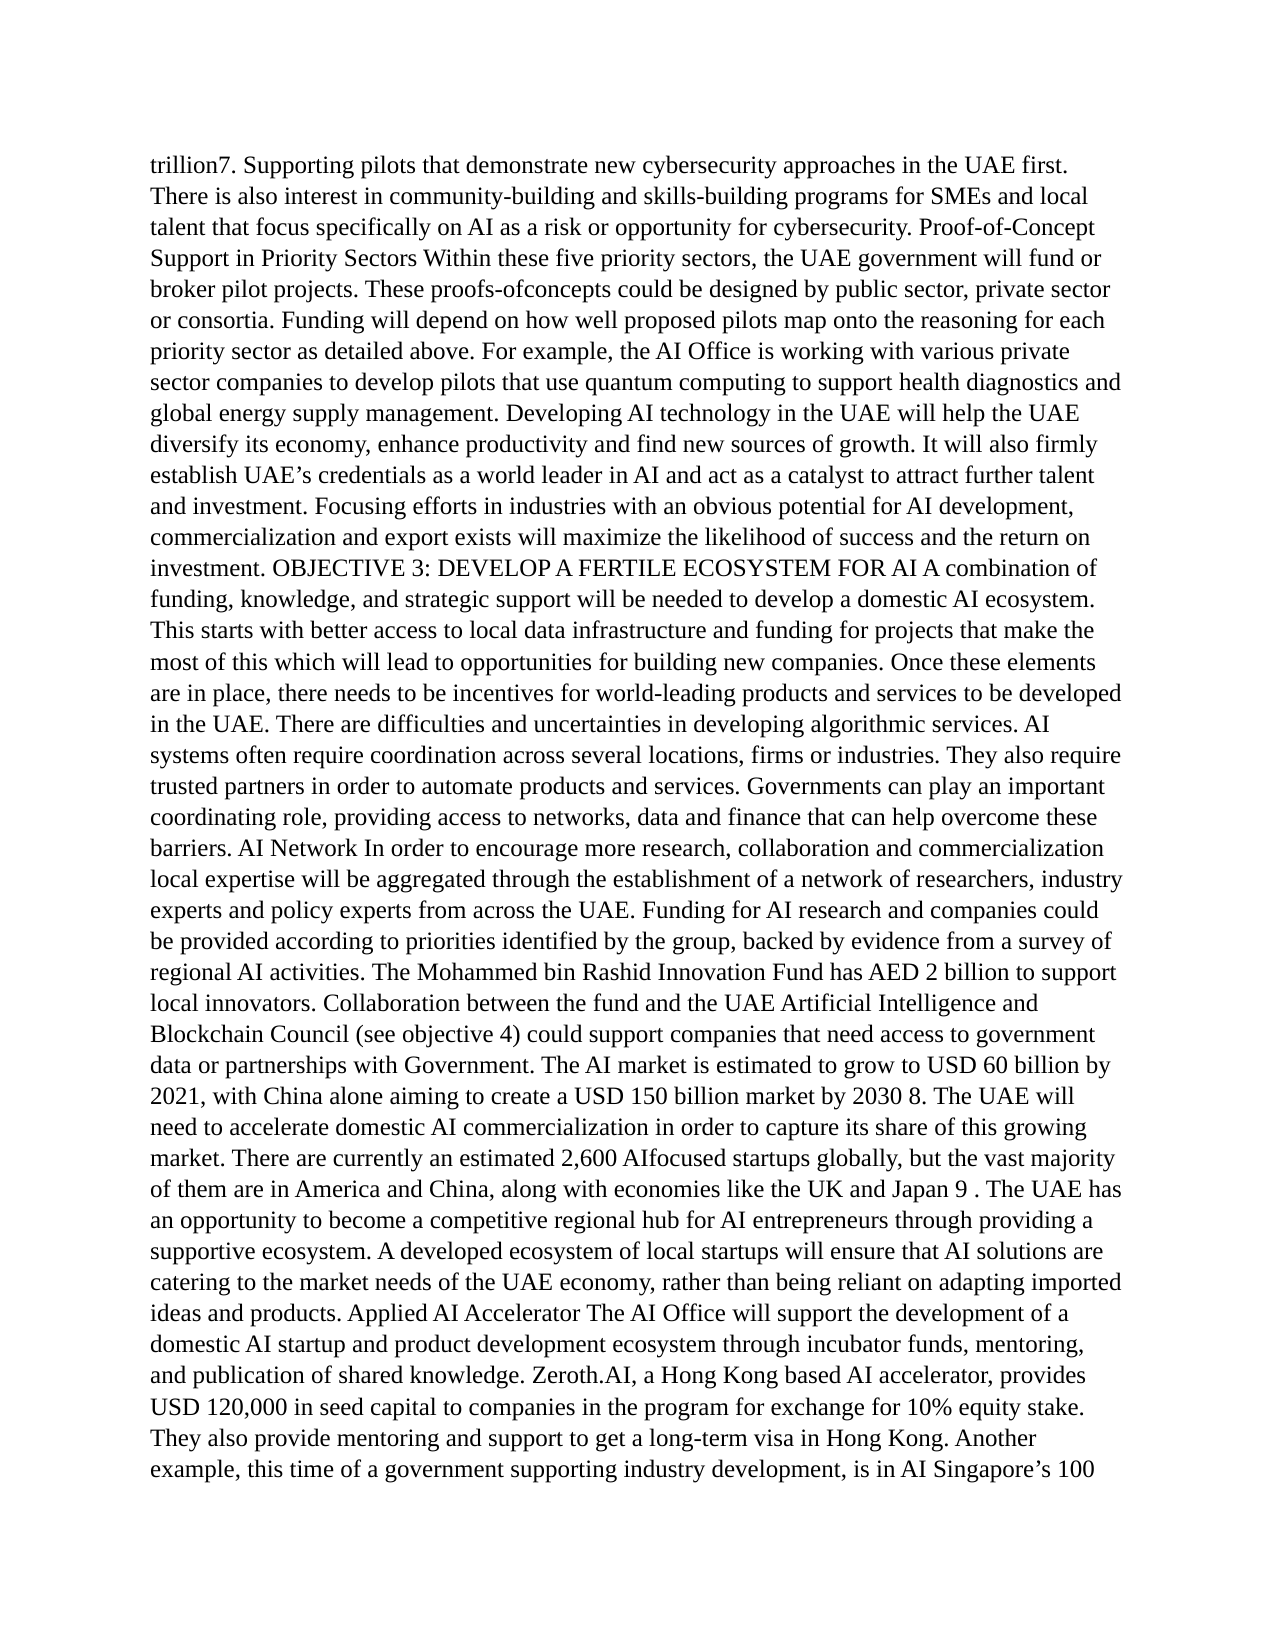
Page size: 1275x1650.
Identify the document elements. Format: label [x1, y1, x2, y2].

text [150, 150, 1125, 1482]
